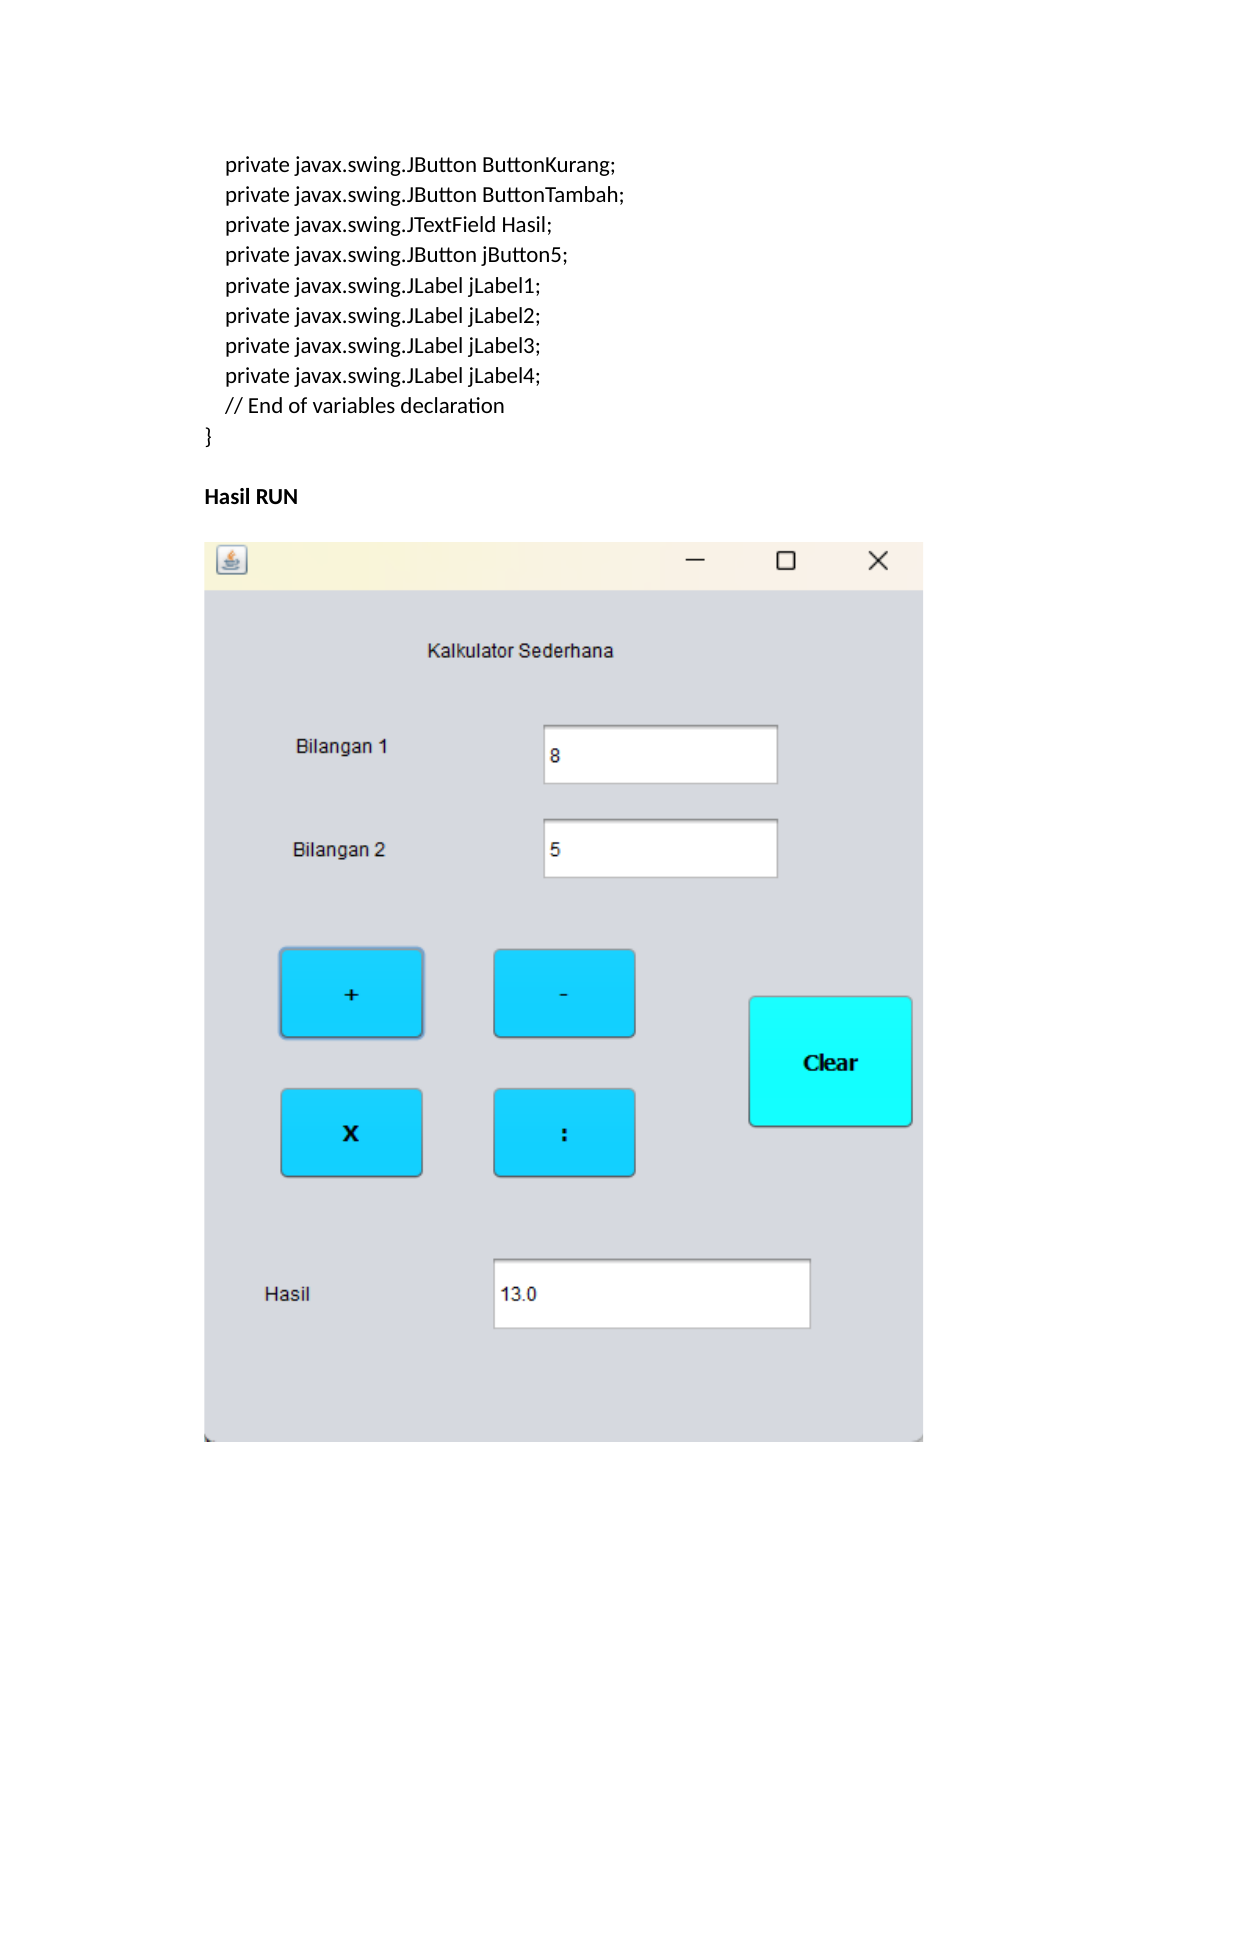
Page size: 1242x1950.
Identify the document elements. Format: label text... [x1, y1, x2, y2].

list private javax.swing.JButton ButtonTambah; [204, 180, 1051, 208]
list private javax.swing.JButton jButton5; [204, 241, 1051, 269]
list private javax.swing.JLabel jLabel1; [204, 271, 1051, 299]
list private javax.swing.JButton ButtonKurang; [204, 150, 1051, 178]
list private javax.swing.JLabel jLabel3; [204, 331, 1051, 359]
list // End of variables declaration [204, 392, 1051, 420]
list private javax.swing.JLabel jLabel2; [204, 301, 1051, 329]
list private javax.swing.JTextField Hasil; [204, 210, 1051, 238]
list } [204, 422, 1051, 450]
list Hasil RUN [204, 482, 1051, 510]
list private javax.swing.JLabel jLabel4; [204, 361, 1051, 389]
picture [204, 542, 924, 1442]
